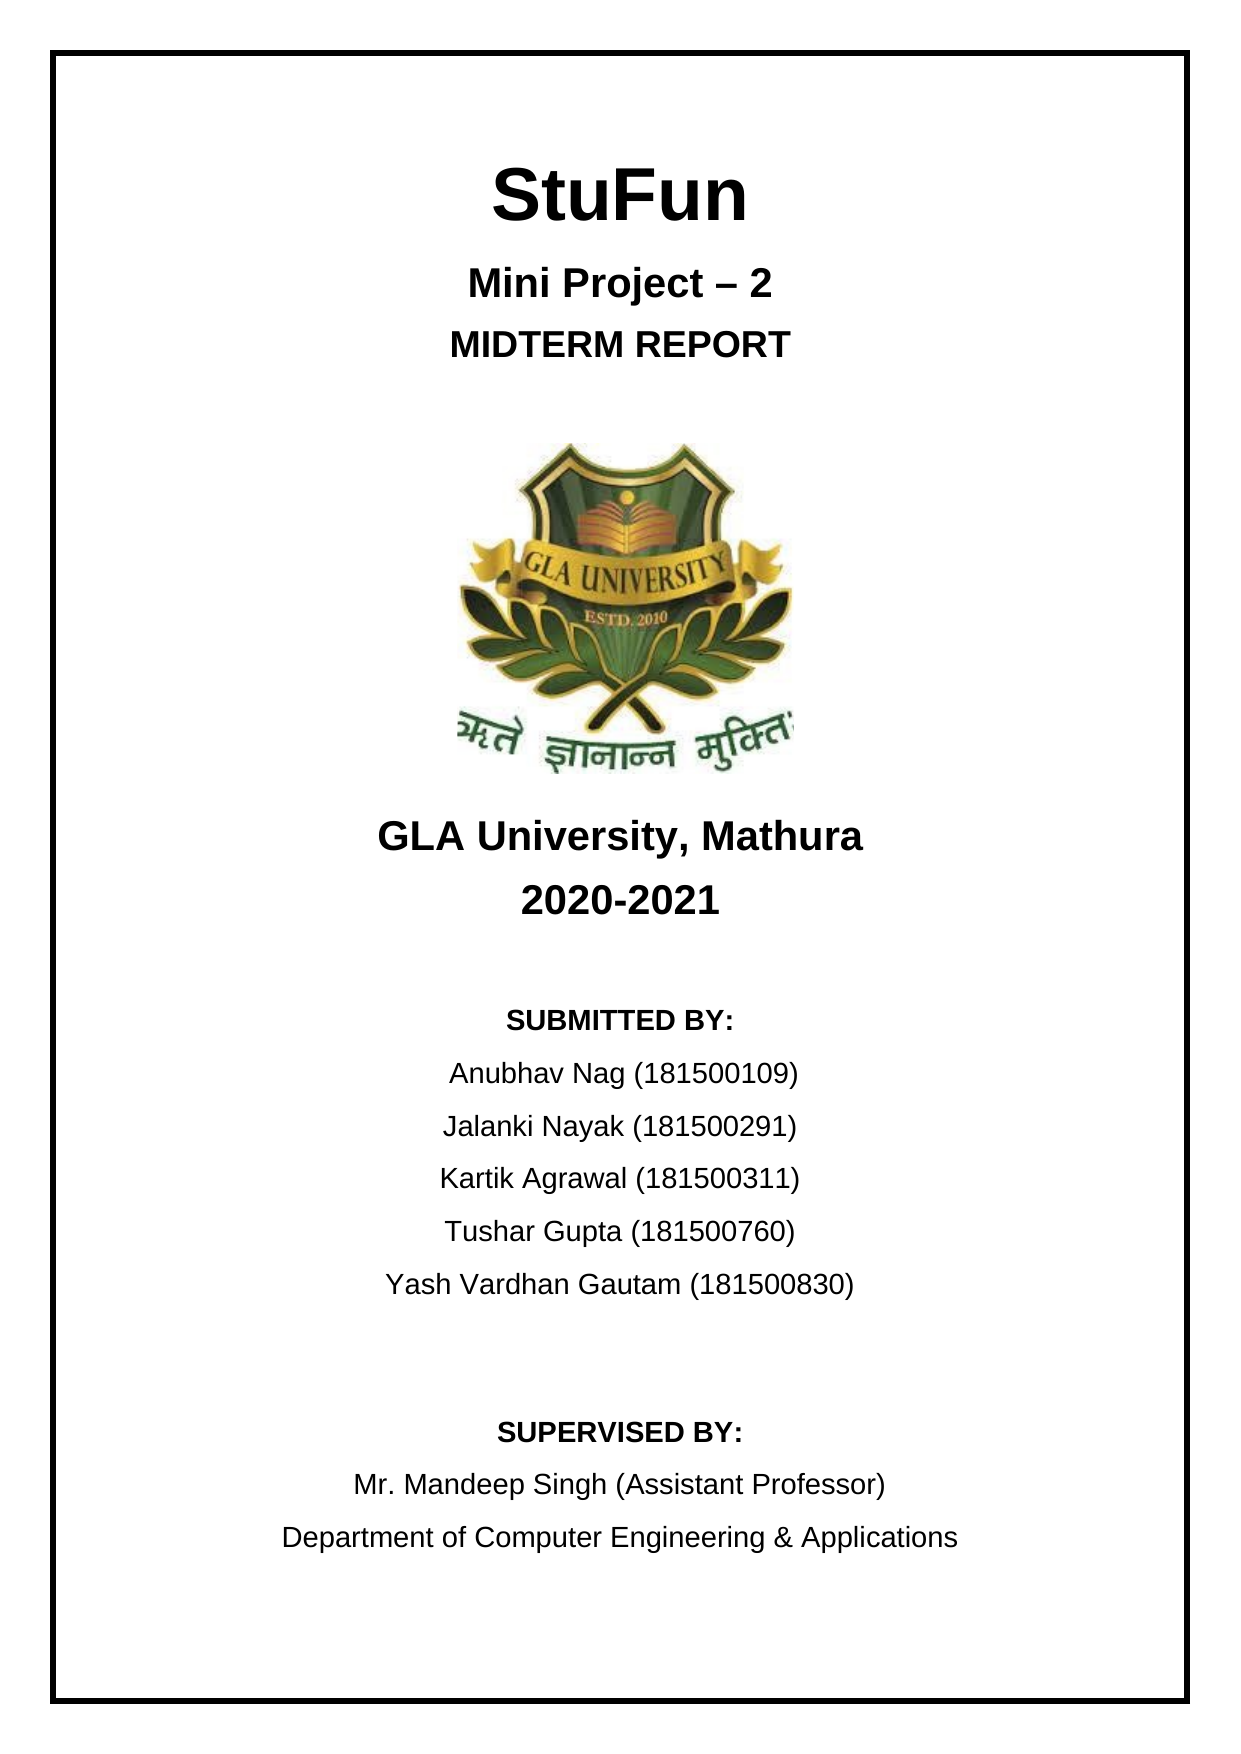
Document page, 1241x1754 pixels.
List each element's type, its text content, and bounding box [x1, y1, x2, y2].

picture [456, 443, 794, 772]
text Mini Project – 2 [112, 258, 1128, 306]
text 2020-2021 [112, 875, 1128, 923]
text Mr. Mandeep Singh (Assistant Professor) [112, 1467, 1127, 1501]
text Jalanki Nayak (181500291) [112, 1108, 1128, 1142]
text StuFun [112, 150, 1128, 236]
text GLA University, Mathura [112, 811, 1128, 859]
text Department of Computer Engineering & Applications [112, 1520, 1128, 1554]
text Yash Vardhan Gautam (181500830) [112, 1267, 1127, 1300]
text MIDTERM REPORT [112, 322, 1128, 365]
text SUPERVISED BY: [112, 1414, 1127, 1448]
text SUBMITTED BY: [112, 1003, 1127, 1037]
text Anubhav Nag (181500109) [120, 1056, 1128, 1089]
text Tushar Gupta (181500760) [112, 1214, 1127, 1247]
text Kartik Agrawal (181500311) [112, 1161, 1127, 1195]
